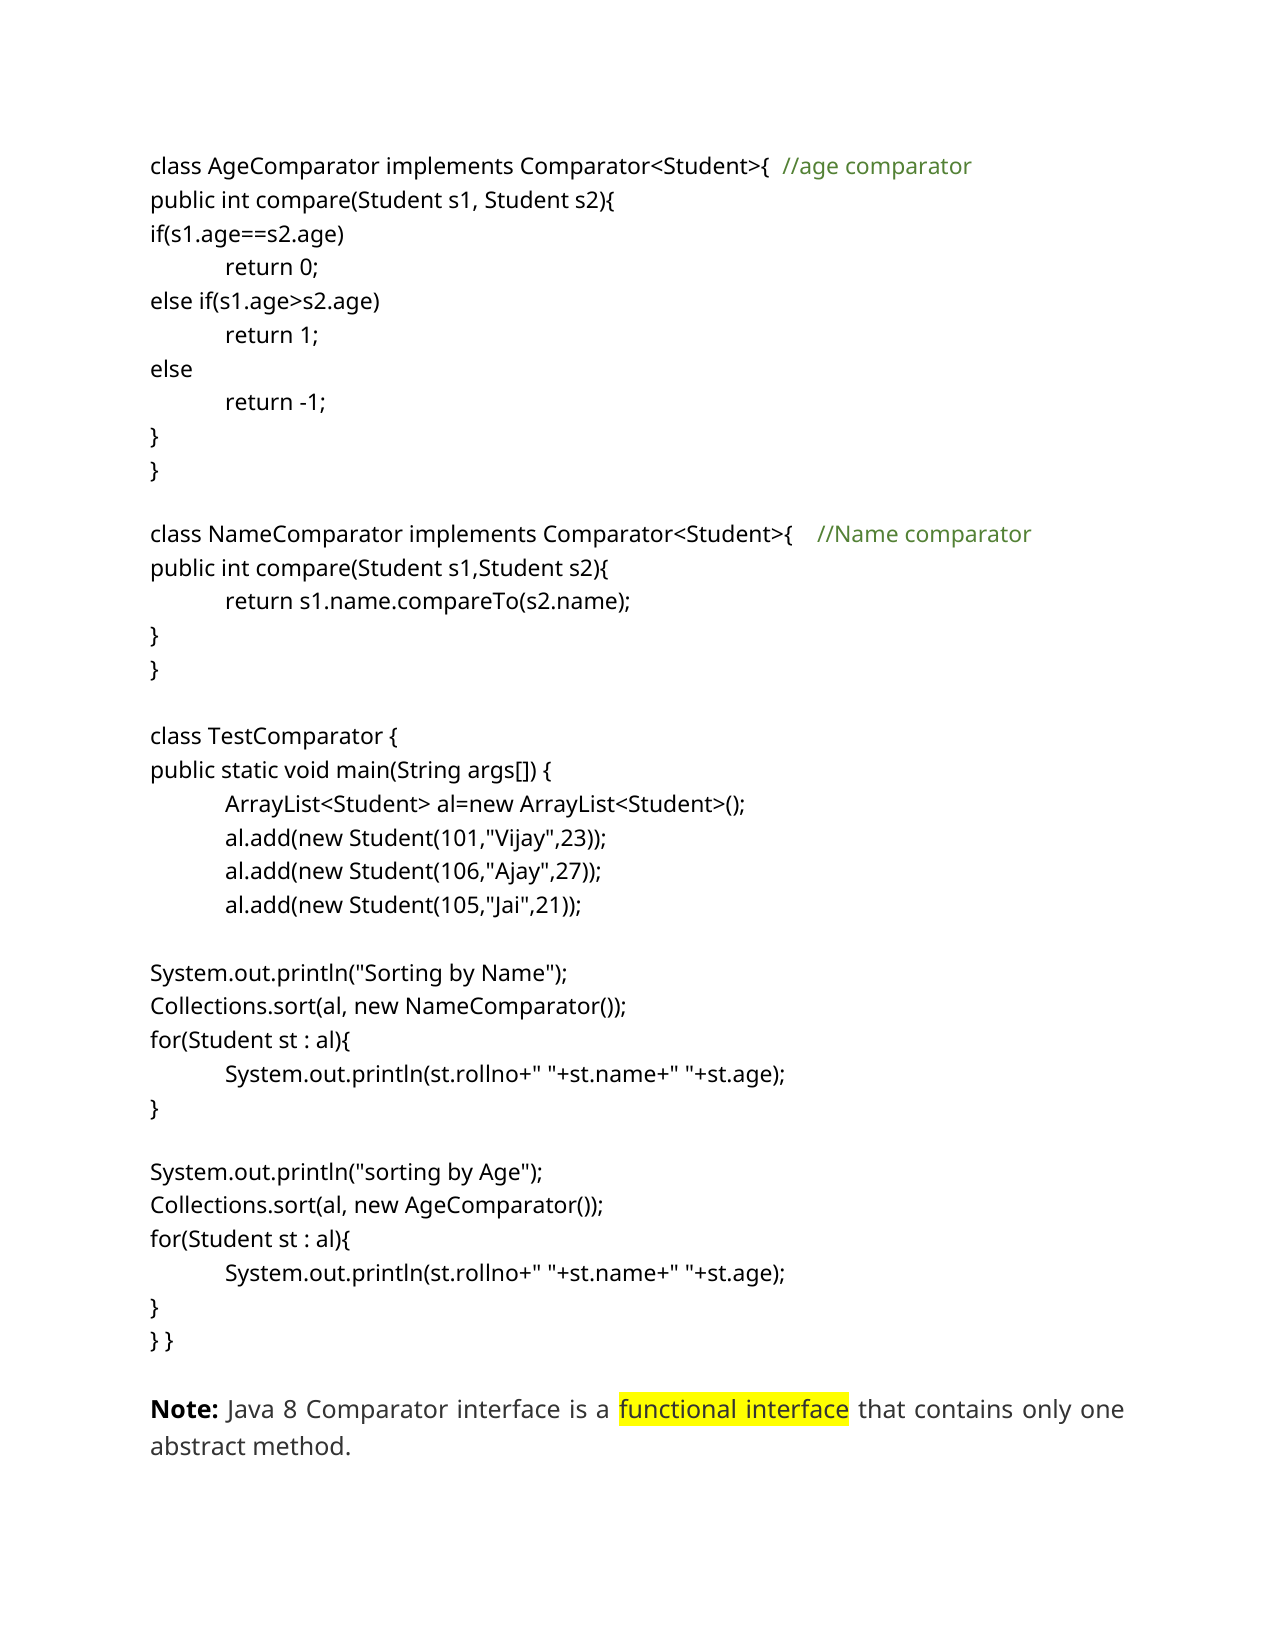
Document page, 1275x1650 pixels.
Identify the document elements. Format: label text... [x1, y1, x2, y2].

text Note: Java 8 Comparator interface is a functional interface that contains only one abstract method. [150, 1392, 1125, 1462]
text ArrayList<Student> al=new ArrayList<Student>(); [225, 788, 1125, 819]
text System.out.println(st.rollno+" "+st.name+" "+st.age); [150, 1058, 1125, 1089]
text public static void main(String args[]) { [150, 754, 1125, 785]
text } [150, 653, 1125, 684]
text else [150, 352, 1125, 384]
text class NameComparator implements Comparator<Student>{ //Name comparator [150, 518, 1125, 549]
text return 0; [150, 251, 1125, 282]
text class AgeComparator implements Comparator<Student>{ //age comparator [150, 150, 1125, 181]
text Collections.sort(al, new AgeComparator()); [150, 1189, 1125, 1220]
text al.add(new Student(106,"Ajay",27)); [225, 855, 1125, 886]
text al.add(new Student(105,"Jai",21)); [225, 889, 1125, 920]
text public int compare(Student s1,Student s2){ [150, 551, 1125, 583]
text for(Student st : al){ [150, 1223, 1125, 1254]
text } [150, 454, 1125, 485]
text if(s1.age==s2.age) [150, 217, 1125, 249]
text } [150, 1091, 1125, 1123]
text return 1; [150, 319, 1125, 350]
text } } [150, 1324, 1125, 1355]
text al.add(new Student(101,"Vijay",23)); [225, 821, 1125, 853]
text System.out.println("sorting by Age"); [150, 1155, 1125, 1187]
text else if(s1.age>s2.age) [150, 285, 1125, 316]
text public int compare(Student s1, Student s2){ [150, 184, 1125, 215]
text } [150, 420, 1125, 451]
text class TestComparator { [150, 720, 1125, 751]
text } [150, 619, 1125, 650]
text return s1.name.compareTo(s2.name); [150, 585, 1125, 616]
text Collections.sort(al, new NameComparator()); [150, 990, 1125, 1021]
text return -1; [150, 386, 1125, 417]
text } [150, 1290, 1125, 1322]
text for(Student st : al){ [150, 1024, 1125, 1055]
text System.out.println(st.rollno+" "+st.name+" "+st.age); [150, 1257, 1125, 1288]
text System.out.println("Sorting by Name"); [150, 956, 1125, 988]
